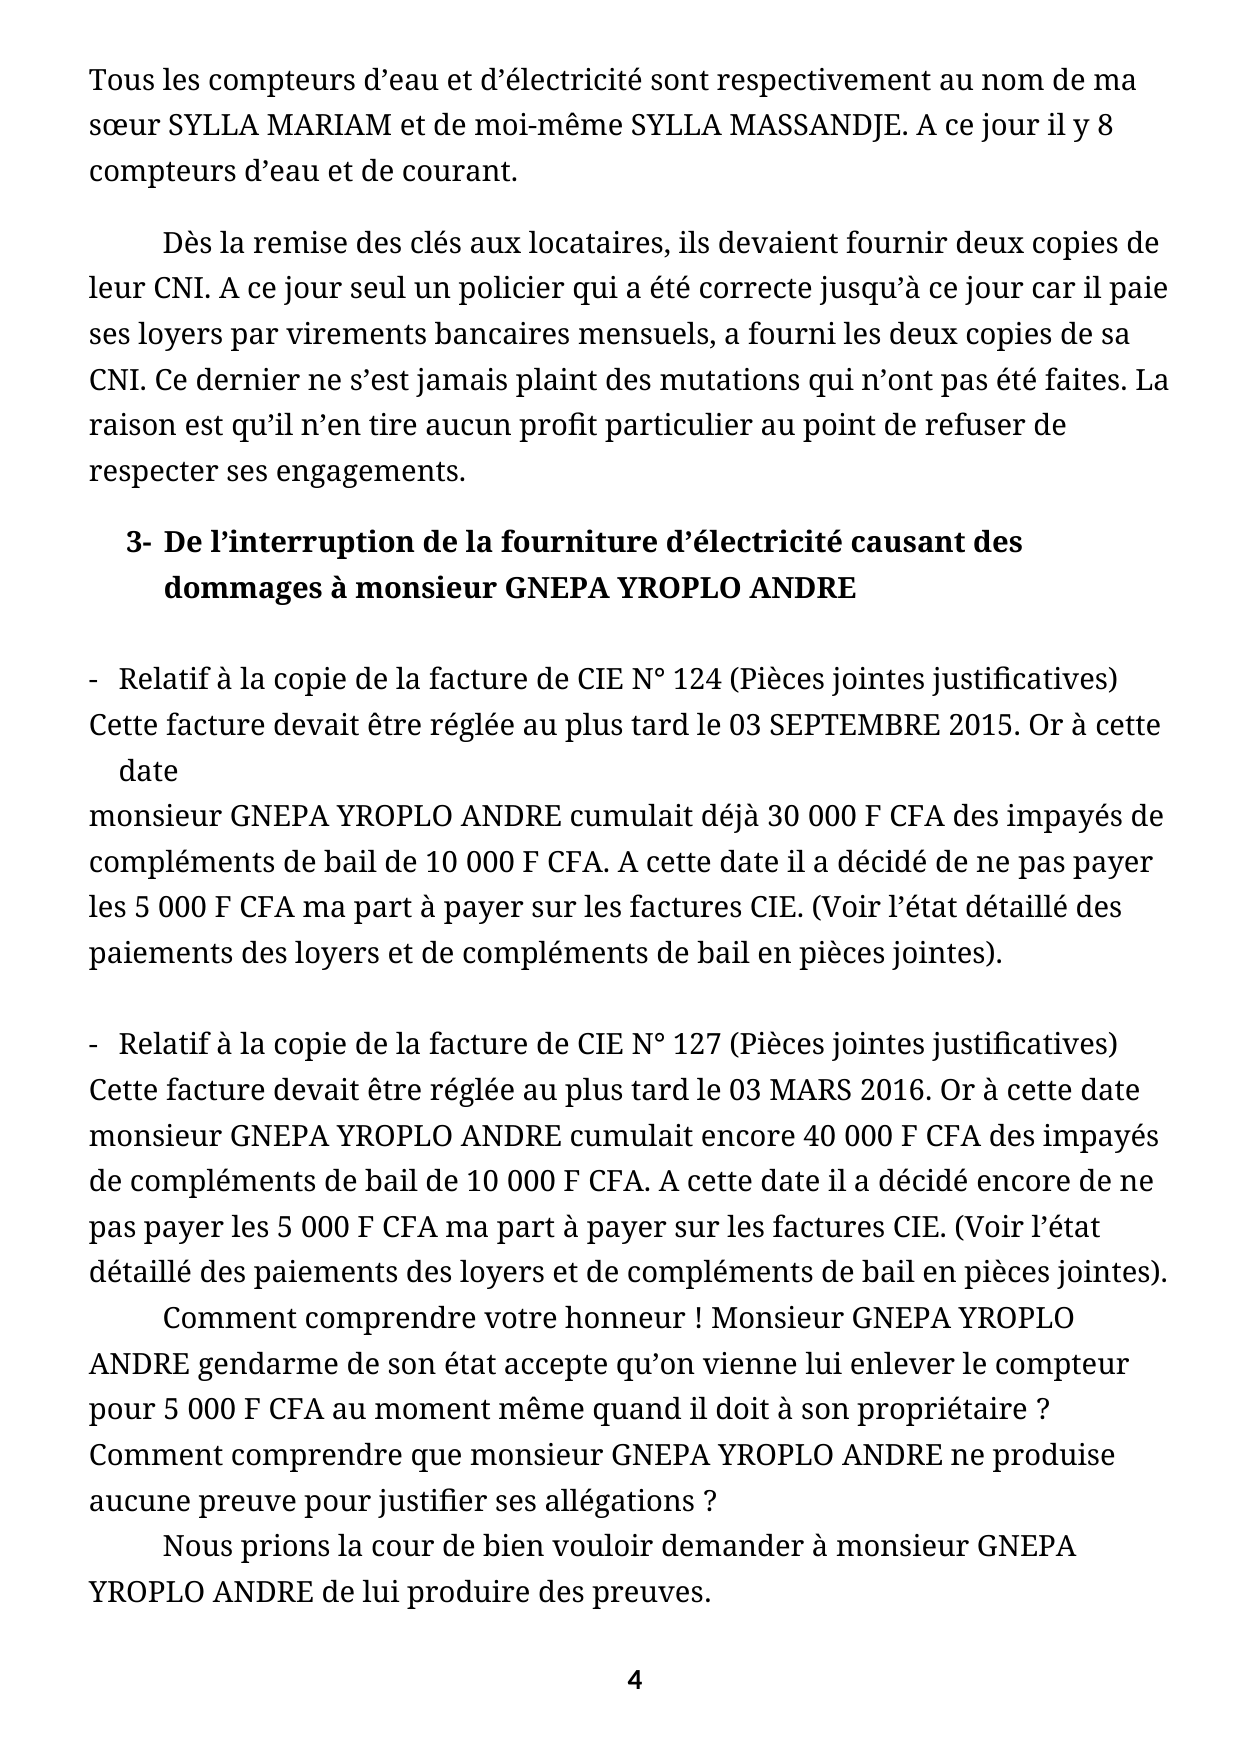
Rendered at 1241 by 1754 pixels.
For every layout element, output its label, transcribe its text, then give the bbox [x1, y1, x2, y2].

list Cette facture devait être réglée au plus tard le 03 MARS 2016. Or à cette date [89, 1069, 1181, 1109]
list Dès la remise des clés aux locataires, ils devaient fournir deux copies de leur CNI. A ce jour seul un policier qui a été correcte jusqu’à ce jour car il paie ses loyers par virements bancaires mensuels, a fourni les deux copies de sa CNI. Ce dernier ne s’est jamais plaint des mutations qui n’ont pas été faites. La raison est qu’il n’en tire aucun profit particulier au point de refuser de respecter ses engagements. [89, 222, 1181, 490]
list De l’interruption de la fourniture d’électricité causant des dommages à monsieur GNEPA YROPLO ANDRE [126, 522, 1181, 607]
list Comment comprendre votre honneur ! Monsieur GNEPA YROPLO ANDRE gendarme de son état accepte qu’on vienne lui enlever le compteur pour 5 000 F CFA au moment même quand il doit à son propriétaire ? Comment comprendre que monsieur GNEPA YROPLO ANDRE ne produise aucune preuve pour justifier ses allégations ? [89, 1297, 1181, 1519]
list monsieur GNEPA YROPLO ANDRE cumulait déjà 30 000 F CFA des impayés de compléments de bail de 10 000 F CFA. A cette date il a décidé de ne pas payer les 5 000 F CFA ma part à payer sur les factures CIE. (Voir l’état détaillé des paiements des loyers et de compléments de bail en pièces jointes). [89, 796, 1181, 972]
list monsieur GNEPA YROPLO ANDRE cumulait encore 40 000 F CFA des impayés de compléments de bail de 10 000 F CFA. A cette date il a décidé encore de ne pas payer les 5 000 F CFA ma part à payer sur les factures CIE. (Voir l’état détaillé des paiements des loyers et de compléments de bail en pièces jointes). [89, 1115, 1181, 1291]
list Tous les compteurs d’eau et d’électricité sont respectivement au nom de ma sœur SYLLA MARIAM et de moi-même SYLLA MASSANDJE. A ce jour il y 8 compteurs d’eau et de courant. [89, 59, 1181, 190]
list Relatif à la copie de la facture de CIE N° 127 (Pièces jointes justificatives) [89, 1024, 1181, 1063]
list Cette facture devait être réglée au plus tard le 03 SEPTEMBRE 2015. Or à cette date [89, 704, 1181, 789]
list Relatif à la copie de la facture de CIE N° 124 (Pièces jointes justificatives) [89, 659, 1181, 698]
list Nous prions la cour de bien vouloir demander à monsieur GNEPA YROPLO ANDRE de lui produire des preuves. [89, 1526, 1181, 1611]
